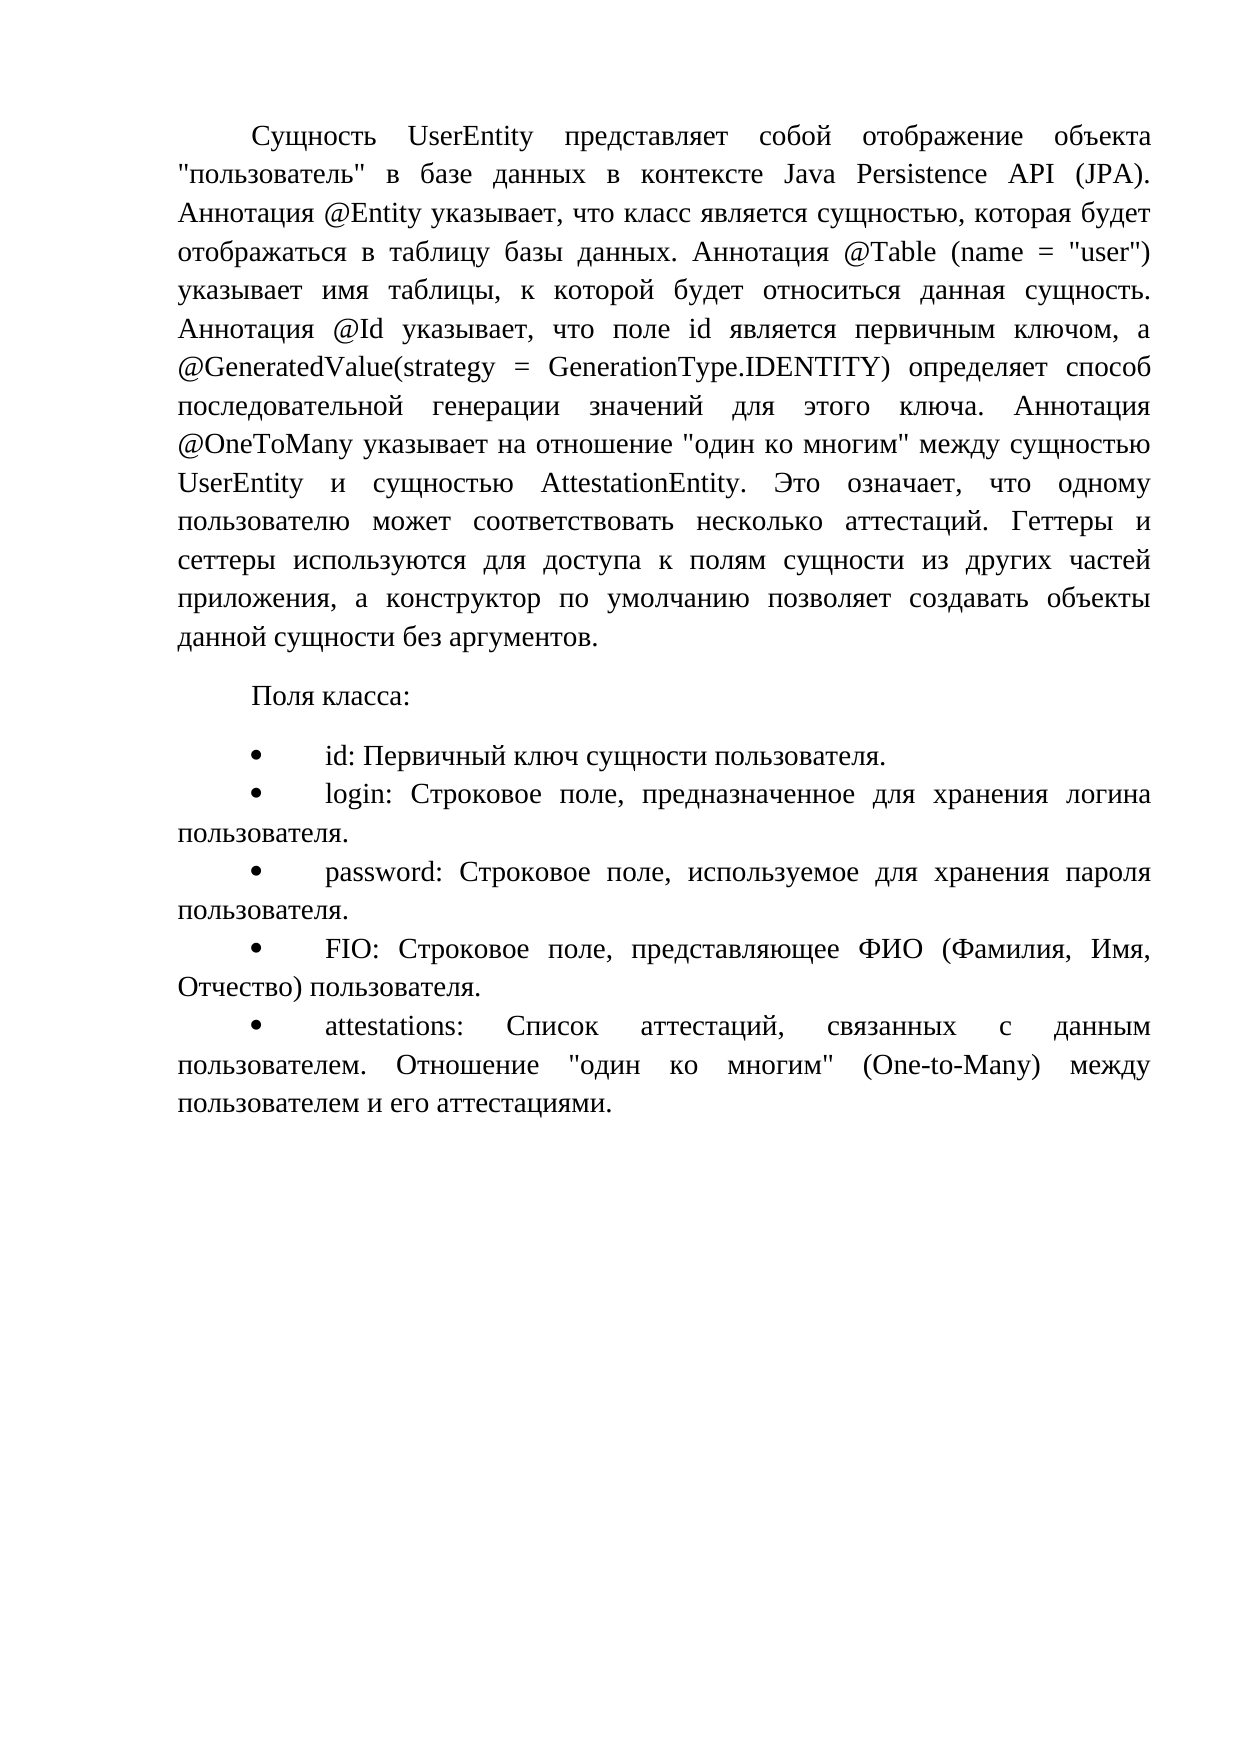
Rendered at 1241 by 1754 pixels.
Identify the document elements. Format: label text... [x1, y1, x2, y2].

text Сущность UserEntity представляет собой отображение объекта "пользователь" в базе данных в контексте Java Persistence API (JPA). Аннотация @Entity указывает, что класс является сущностью, которая будет отображаться в таблицу базы данных. Аннотация @Table (name = "user") указывает имя таблицы, к которой будет относиться данная сущность. Аннотация @Id указывает, что поле id является первичным ключом, а @GeneratedValue(strategy = GenerationType.IDENTITY) определяет способ последовательной генерации значений для этого ключа. Аннотация @OneToMany указывает на отношение "один ко многим" между сущностью UserEntity и сущностью AttestationEntity. Это означает, что одному пользователю может соответствовать несколько аттестаций. Геттеры и сеттеры используются для доступа к полям сущности из других частей приложения, а конструктор по умолчанию позволяет создавать объекты данной сущности без аргументов. [177, 118, 1152, 653]
list password: Строковое поле, используемое для хранения пароля пользователя. [177, 854, 1152, 926]
text Поля класса: [177, 678, 1152, 712]
list id: Первичный ключ сущности пользователя. [177, 738, 1152, 772]
list login: Строковое поле, предназначенное для хранения логина пользователя. [177, 777, 1152, 849]
list attestations: Список аттестаций, связанных с данным пользователем. Отношение "один ко многим" (One-to-Many) между пользователем и его аттестациями. [177, 1008, 1152, 1119]
list FIO: Строковое поле, представляющее ФИО (Фамилия, Имя, Отчество) пользователя. [177, 931, 1152, 1003]
